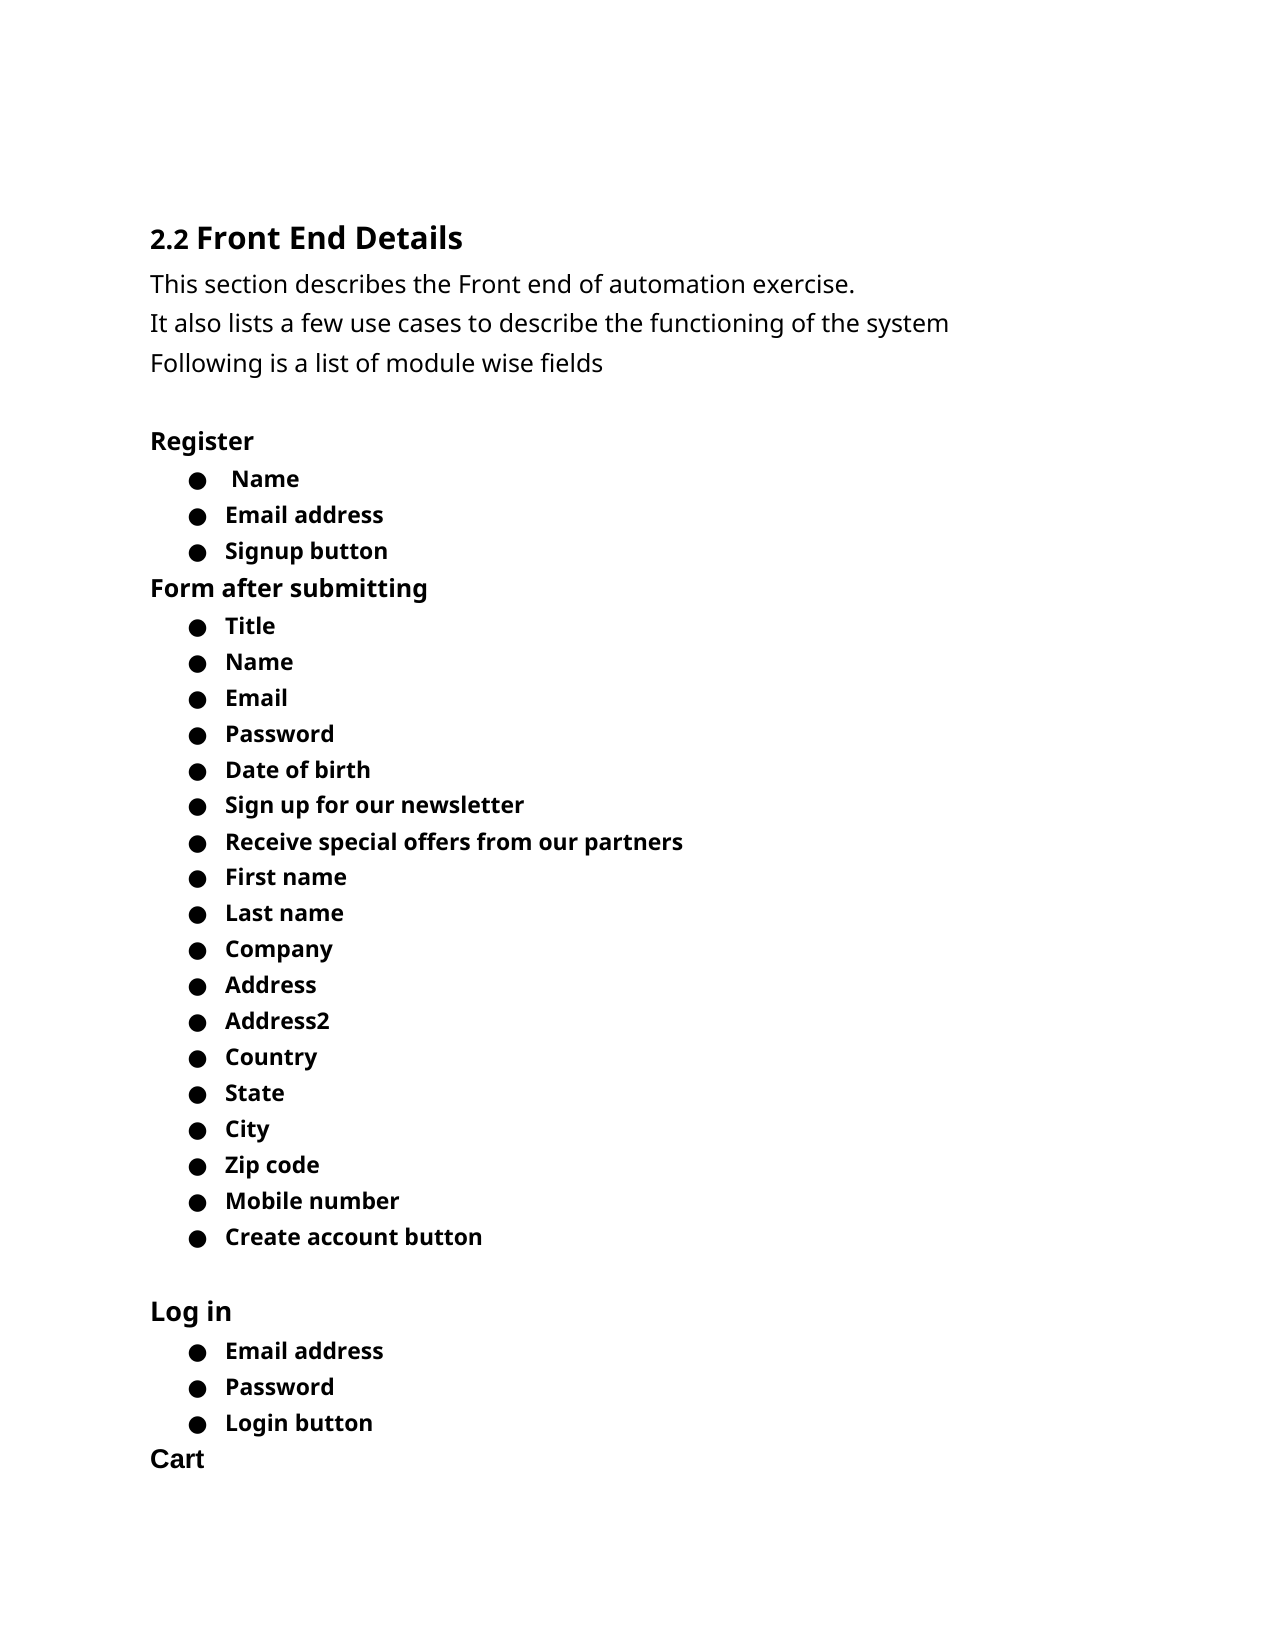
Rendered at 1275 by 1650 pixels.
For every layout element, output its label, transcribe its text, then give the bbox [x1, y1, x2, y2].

list Last name [187, 897, 1125, 928]
text Form after submitting [150, 571, 1125, 605]
text This section describes the Front end of automation exercise. [150, 267, 1125, 301]
list Country [187, 1041, 1125, 1072]
list Zip code [187, 1149, 1125, 1180]
list Name [187, 463, 1125, 494]
list Email address [187, 499, 1125, 530]
list Address [187, 969, 1125, 1000]
list Address2 [187, 1005, 1125, 1036]
list Title [187, 610, 1125, 641]
subtitle 2.2 Front End Details [150, 216, 1125, 259]
list Password [187, 718, 1125, 749]
list City [187, 1113, 1125, 1144]
text Following is a list of module wise fields [150, 345, 1125, 379]
list Email address [187, 1335, 1125, 1366]
text Log in [150, 1293, 1125, 1329]
text Register [150, 424, 1125, 458]
list State [187, 1077, 1125, 1108]
list Password [187, 1371, 1125, 1402]
list Create account button [187, 1221, 1125, 1252]
list Receive special offers from our partners [187, 825, 1125, 857]
list Signup button [187, 535, 1125, 566]
list Name [187, 646, 1125, 677]
list Sign up for our newsletter [187, 789, 1125, 821]
list Company [187, 933, 1125, 964]
list Mobile number [187, 1185, 1125, 1216]
text It also lists a few use cases to describe the functioning of the system [150, 306, 1125, 340]
list Email [187, 682, 1125, 713]
list First name [187, 861, 1125, 893]
list Date of birth [187, 753, 1125, 785]
list Login button [187, 1407, 1125, 1438]
text Cart [150, 1443, 1125, 1474]
